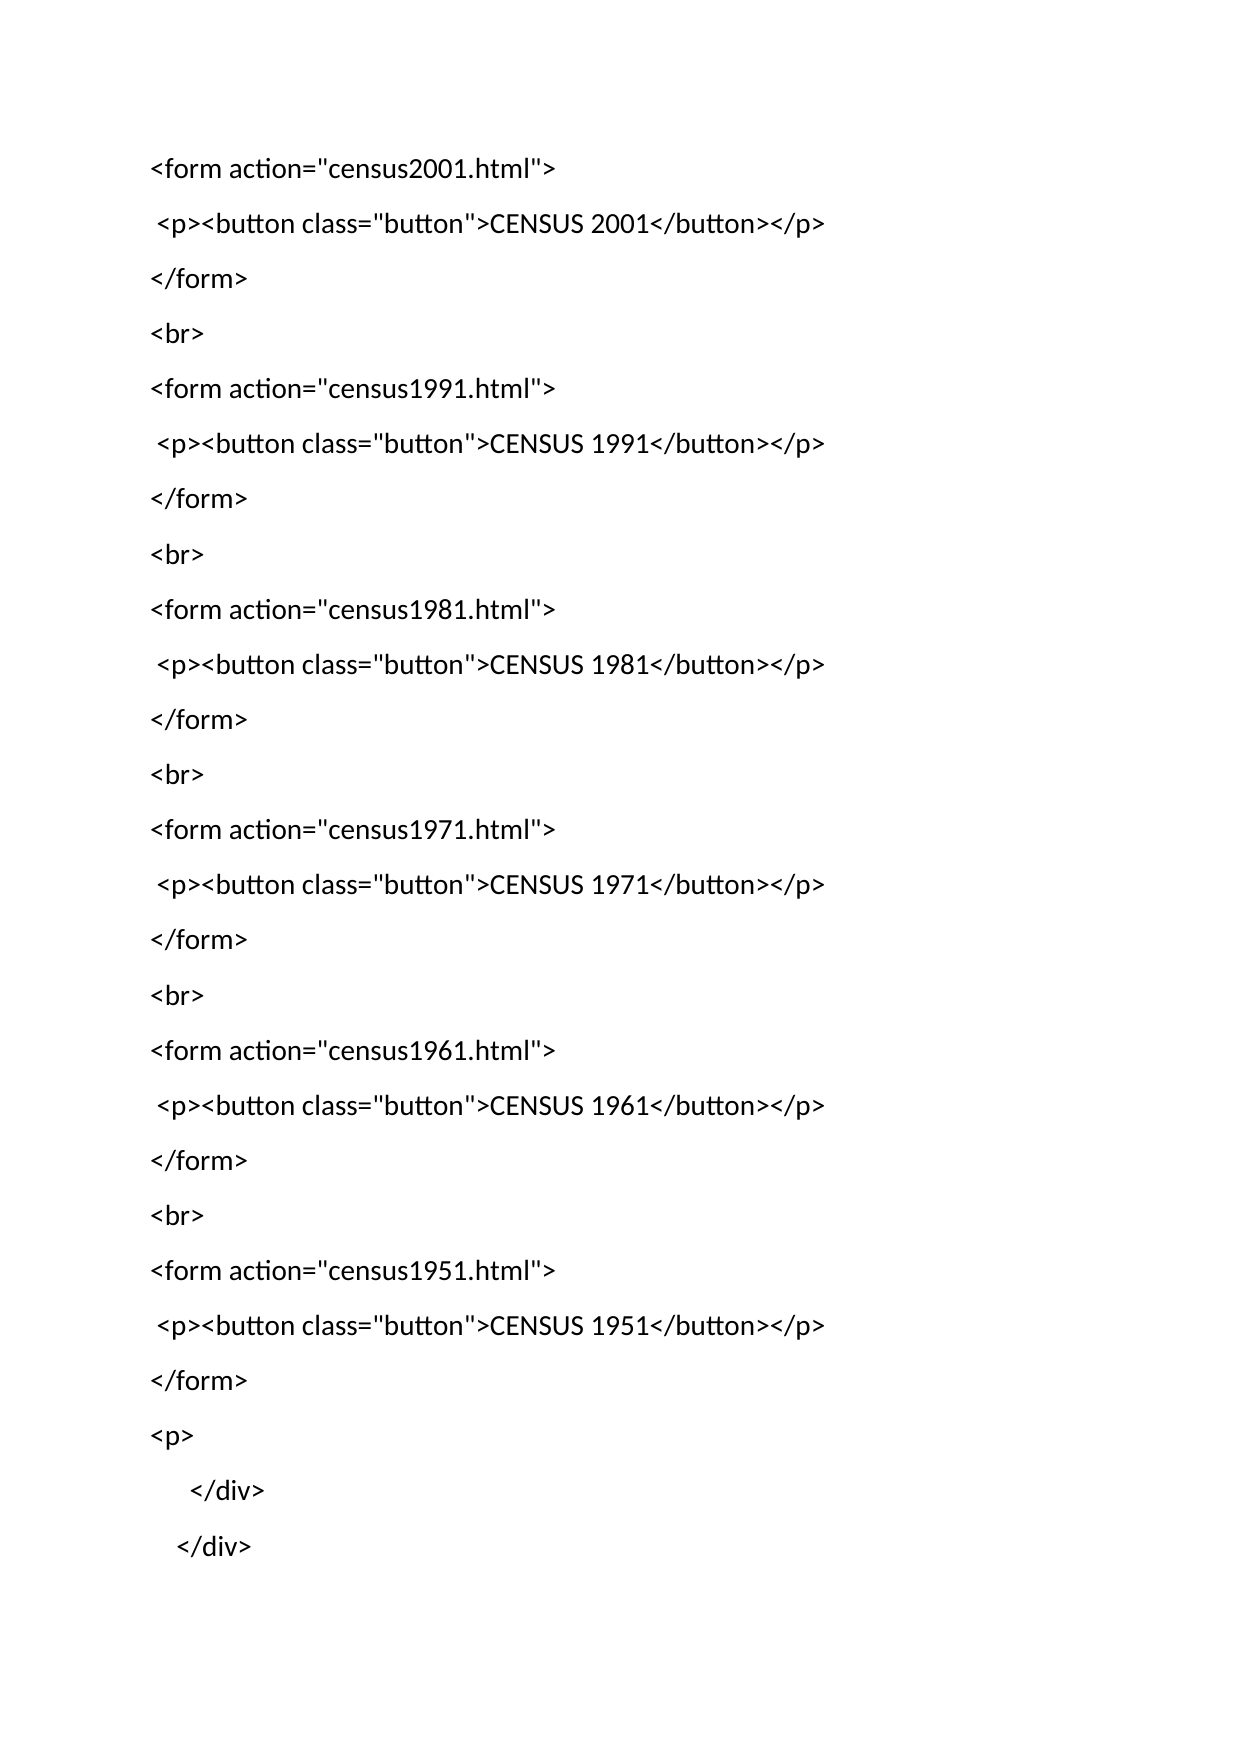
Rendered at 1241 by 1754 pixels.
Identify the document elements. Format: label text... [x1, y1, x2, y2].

text <form action="census1971.html"> [150, 811, 1090, 847]
text <p><button class="button">CENSUS 1991</button></p> [150, 426, 1090, 461]
text </form> [150, 921, 1090, 957]
text <br> [150, 536, 1090, 571]
text <br> [150, 977, 1090, 1012]
text <form action="census1951.html"> [150, 1252, 1090, 1288]
text <form action="census1991.html"> [150, 370, 1090, 406]
text </div> [150, 1472, 1090, 1508]
text </form> [150, 260, 1090, 296]
text <p><button class="button">CENSUS 1951</button></p> [150, 1307, 1090, 1343]
text </div> [150, 1528, 1090, 1563]
text <p><button class="button">CENSUS 1971</button></p> [150, 866, 1090, 902]
text <form action="census2001.html"> [150, 150, 1090, 186]
text <br> [150, 756, 1090, 792]
text </form> [150, 481, 1090, 516]
text <p><button class="button">CENSUS 1981</button></p> [150, 646, 1090, 682]
text <br> [150, 315, 1090, 351]
text <p><button class="button">CENSUS 2001</button></p> [150, 205, 1090, 241]
text <p><button class="button">CENSUS 1961</button></p> [150, 1087, 1090, 1122]
text <form action="census1981.html"> [150, 591, 1090, 626]
text </form> [150, 1362, 1090, 1398]
text <p> [150, 1417, 1090, 1453]
text <br> [150, 1197, 1090, 1233]
text </form> [150, 1142, 1090, 1177]
text </form> [150, 701, 1090, 737]
text <form action="census1961.html"> [150, 1032, 1090, 1067]
